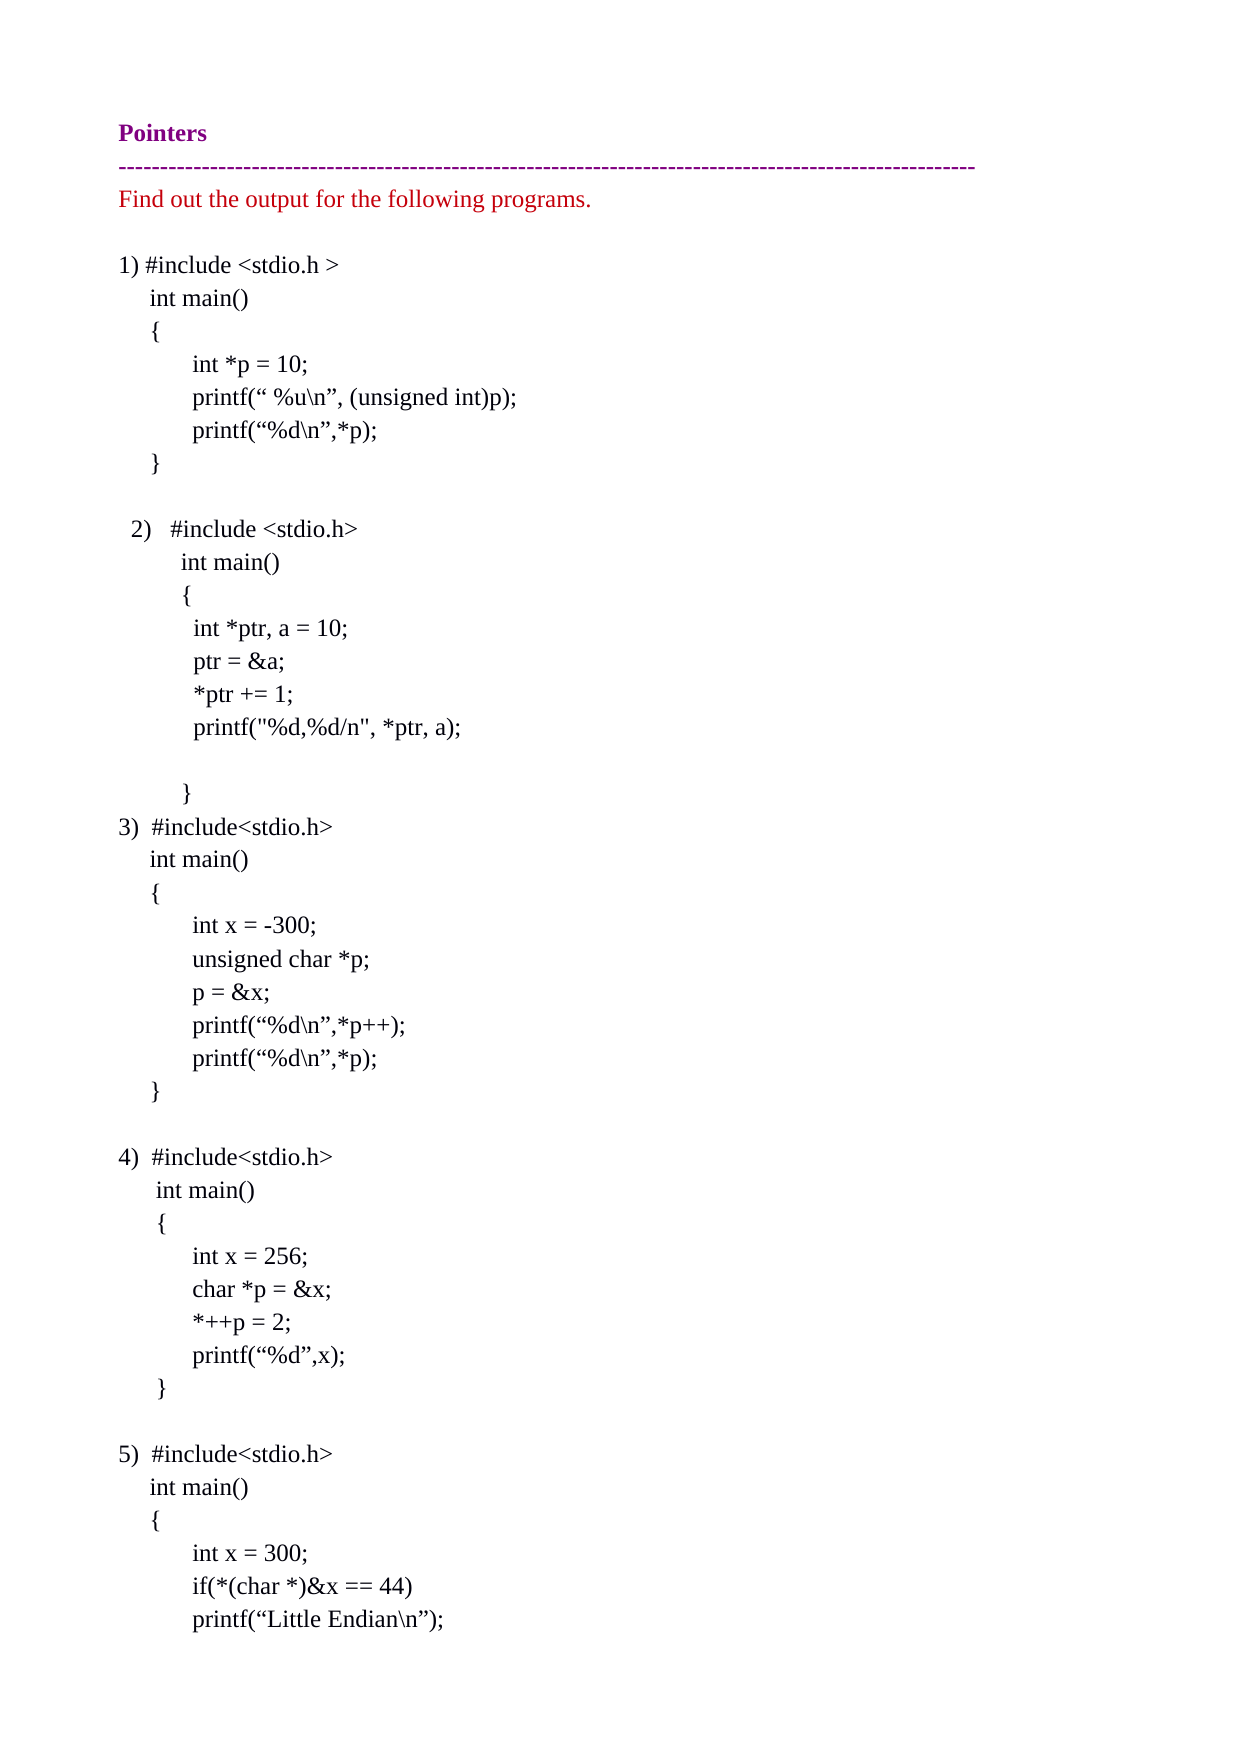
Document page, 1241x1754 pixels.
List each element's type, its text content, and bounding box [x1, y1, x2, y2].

text 3) #include<stdio.h> [118, 812, 1122, 840]
text printf("%d,%d/n", *ptr, a); [118, 712, 1122, 741]
text int main() [118, 844, 1122, 873]
text 1) #include <stdio.h > [118, 250, 1122, 279]
text unsigned char *p; [118, 944, 1122, 972]
text int x = 256; [118, 1241, 1122, 1269]
text printf(“%d\n”,*p); [118, 1043, 1122, 1071]
text p = &x; [118, 977, 1122, 1005]
text Pointers [118, 118, 1122, 147]
text 5) #include<stdio.h> [118, 1439, 1122, 1468]
text *++p = 2; [118, 1307, 1122, 1336]
text *ptr += 1; [118, 679, 1122, 708]
text printf(“ %u\n”, (unsigned int)p); [118, 382, 1122, 411]
text printf(“%d\n”,*p); [118, 415, 1122, 444]
text } [118, 778, 1122, 807]
text Find out the output for the following programs. [118, 184, 1122, 213]
text } [118, 1076, 1122, 1104]
text int x = -300; [118, 911, 1122, 939]
text if(*(char *)&x == 44) [118, 1571, 1122, 1600]
text } [118, 1373, 1122, 1402]
text } [118, 448, 1122, 477]
text int main() [118, 547, 1122, 576]
text int main() [118, 283, 1122, 312]
text char *p = &x; [118, 1274, 1122, 1303]
text { [118, 316, 1122, 345]
text int *ptr, a = 10; [118, 613, 1122, 642]
text int *p = 10; [118, 349, 1122, 378]
text printf(“Little Endian\n”); [118, 1604, 1122, 1633]
text printf(“%d”,x); [118, 1340, 1122, 1369]
text { [118, 1505, 1122, 1534]
text ptr = &a; [118, 646, 1122, 675]
text int main() [118, 1175, 1122, 1203]
text int x = 300; [118, 1538, 1122, 1567]
text printf(“%d\n”,*p++); [118, 1010, 1122, 1038]
text int main() [118, 1472, 1122, 1501]
text { [118, 878, 1122, 906]
text 4) #include<stdio.h> [118, 1142, 1122, 1171]
text 2) #include <stdio.h> [118, 514, 1122, 543]
text { [118, 580, 1122, 609]
text ------------------------------------------------------------------------------------------------------- [118, 151, 1122, 180]
text { [118, 1208, 1122, 1237]
